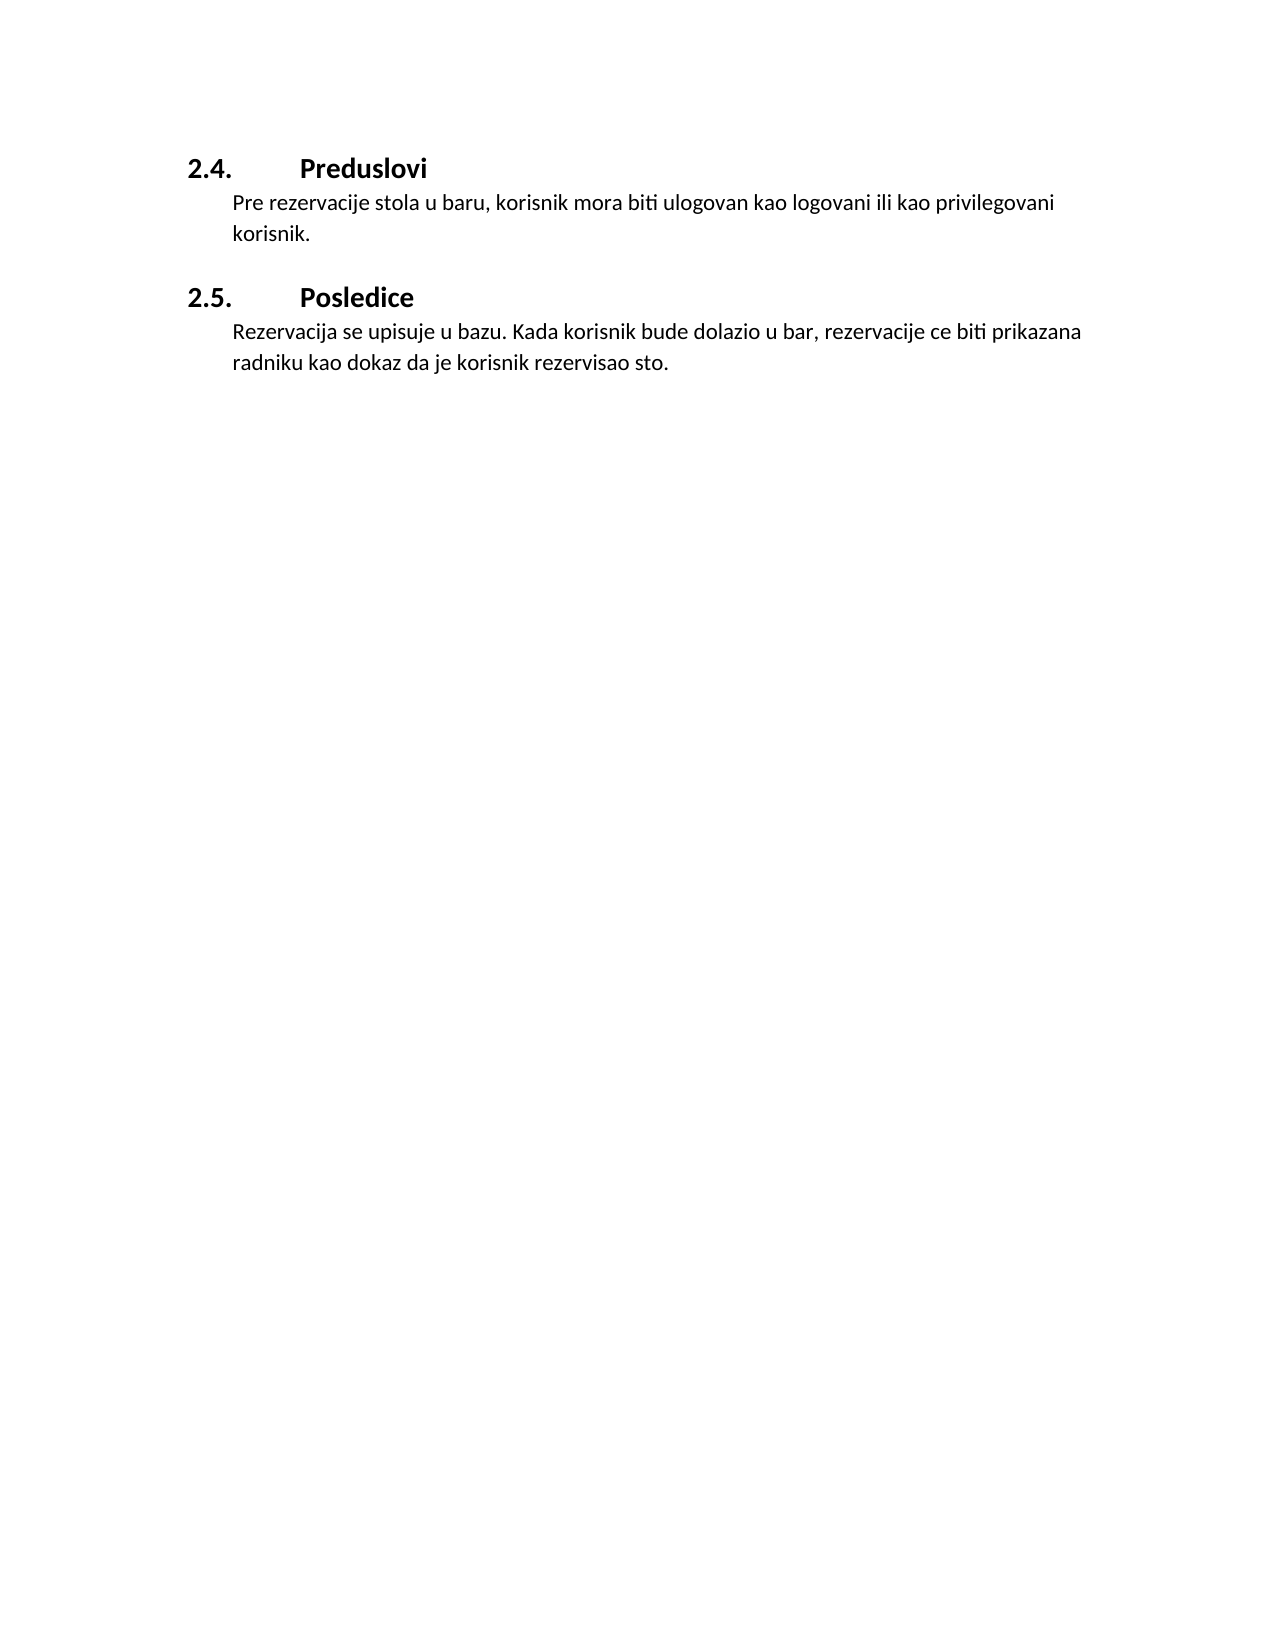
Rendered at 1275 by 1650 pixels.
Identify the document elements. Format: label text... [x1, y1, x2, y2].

list Preduslovi [187, 150, 1125, 186]
list Rezervacija se upisuje u bazu. Kada korisnik bude dolazio u bar, rezervacije ce biti prikazana radniku kao dokaz da je korisnik rezervisao sto. [232, 317, 1125, 376]
list Posledice [187, 279, 1125, 315]
list Pre rezervacije stola u baru, korisnik mora biti ulogovan kao logovani ili kao privilegovani korisnik. [232, 188, 1125, 247]
